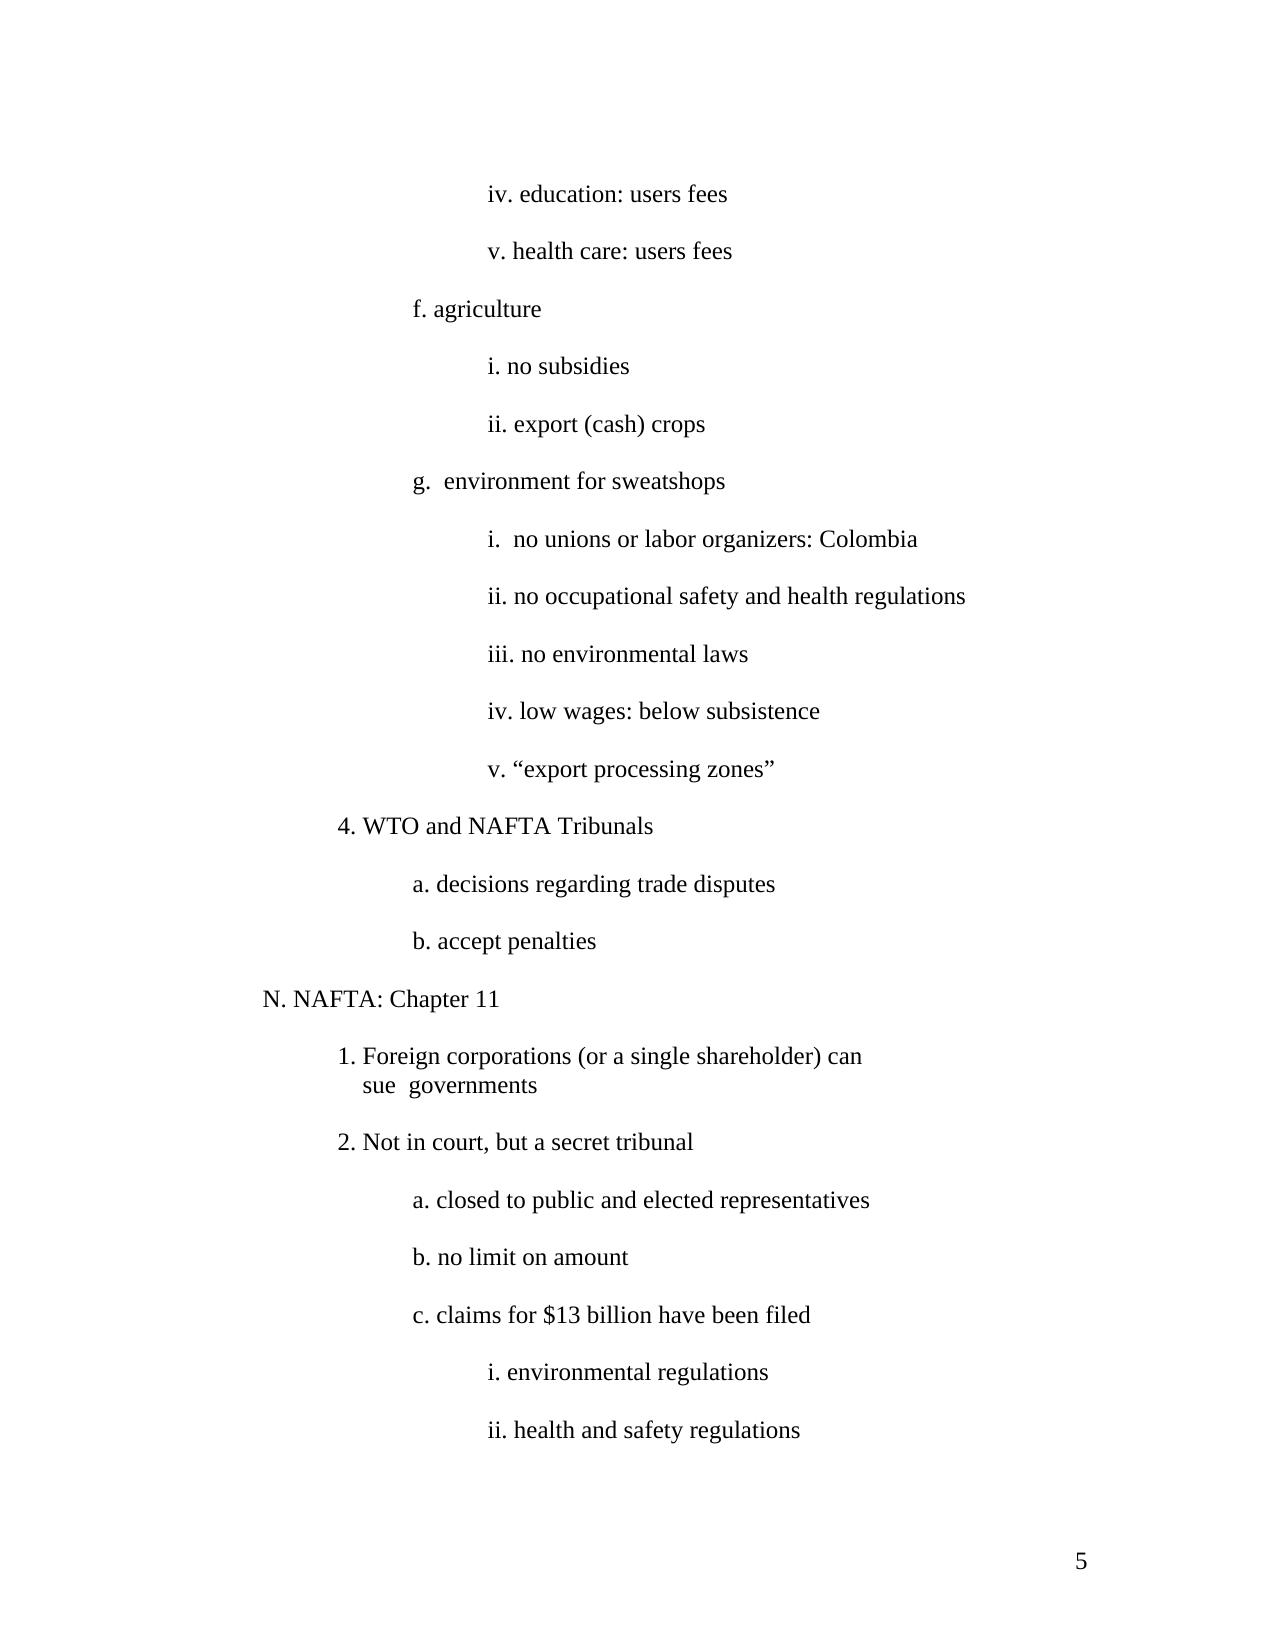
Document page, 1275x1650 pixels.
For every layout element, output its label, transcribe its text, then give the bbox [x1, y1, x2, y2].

text b. accept penalties [187, 926, 1162, 955]
text iii. no environmental laws [187, 639, 1162, 667]
text b. no limit on amount [187, 1242, 1162, 1271]
text i. environmental regulations [187, 1357, 1162, 1386]
text 4. WTO and NAFTA Tribunals [187, 811, 1162, 840]
text i. no subsidies [337, 351, 1162, 380]
text ii. export (cash) crops [337, 409, 1162, 437]
text a. closed to public and elected representatives [187, 1185, 1162, 1214]
text 1. Foreign corporations (or a single shareholder) can [187, 1041, 1162, 1070]
text 2. Not in court, but a secret tribunal [187, 1127, 1162, 1156]
text v. “export processing zones” [187, 754, 1162, 782]
text i. no unions or labor organizers: Colombia [187, 524, 1162, 552]
text c. claims for $13 billion have been filed [187, 1300, 1162, 1329]
text g. environment for sweatshops [187, 466, 1162, 495]
text sue governments [187, 1070, 1162, 1099]
text iv. low wages: below subsistence [187, 696, 1162, 725]
text f. agriculture [337, 294, 1162, 322]
text a. decisions regarding trade disputes [187, 869, 1162, 897]
text iv. education: users fees [187, 179, 1162, 207]
text N. NAFTA: Chapter 11 [187, 984, 1162, 1012]
text ii. health and safety regulations [187, 1415, 1162, 1444]
text v. health care: users fees [187, 236, 1162, 265]
text ii. no occupational safety and health regulations [187, 581, 1162, 610]
